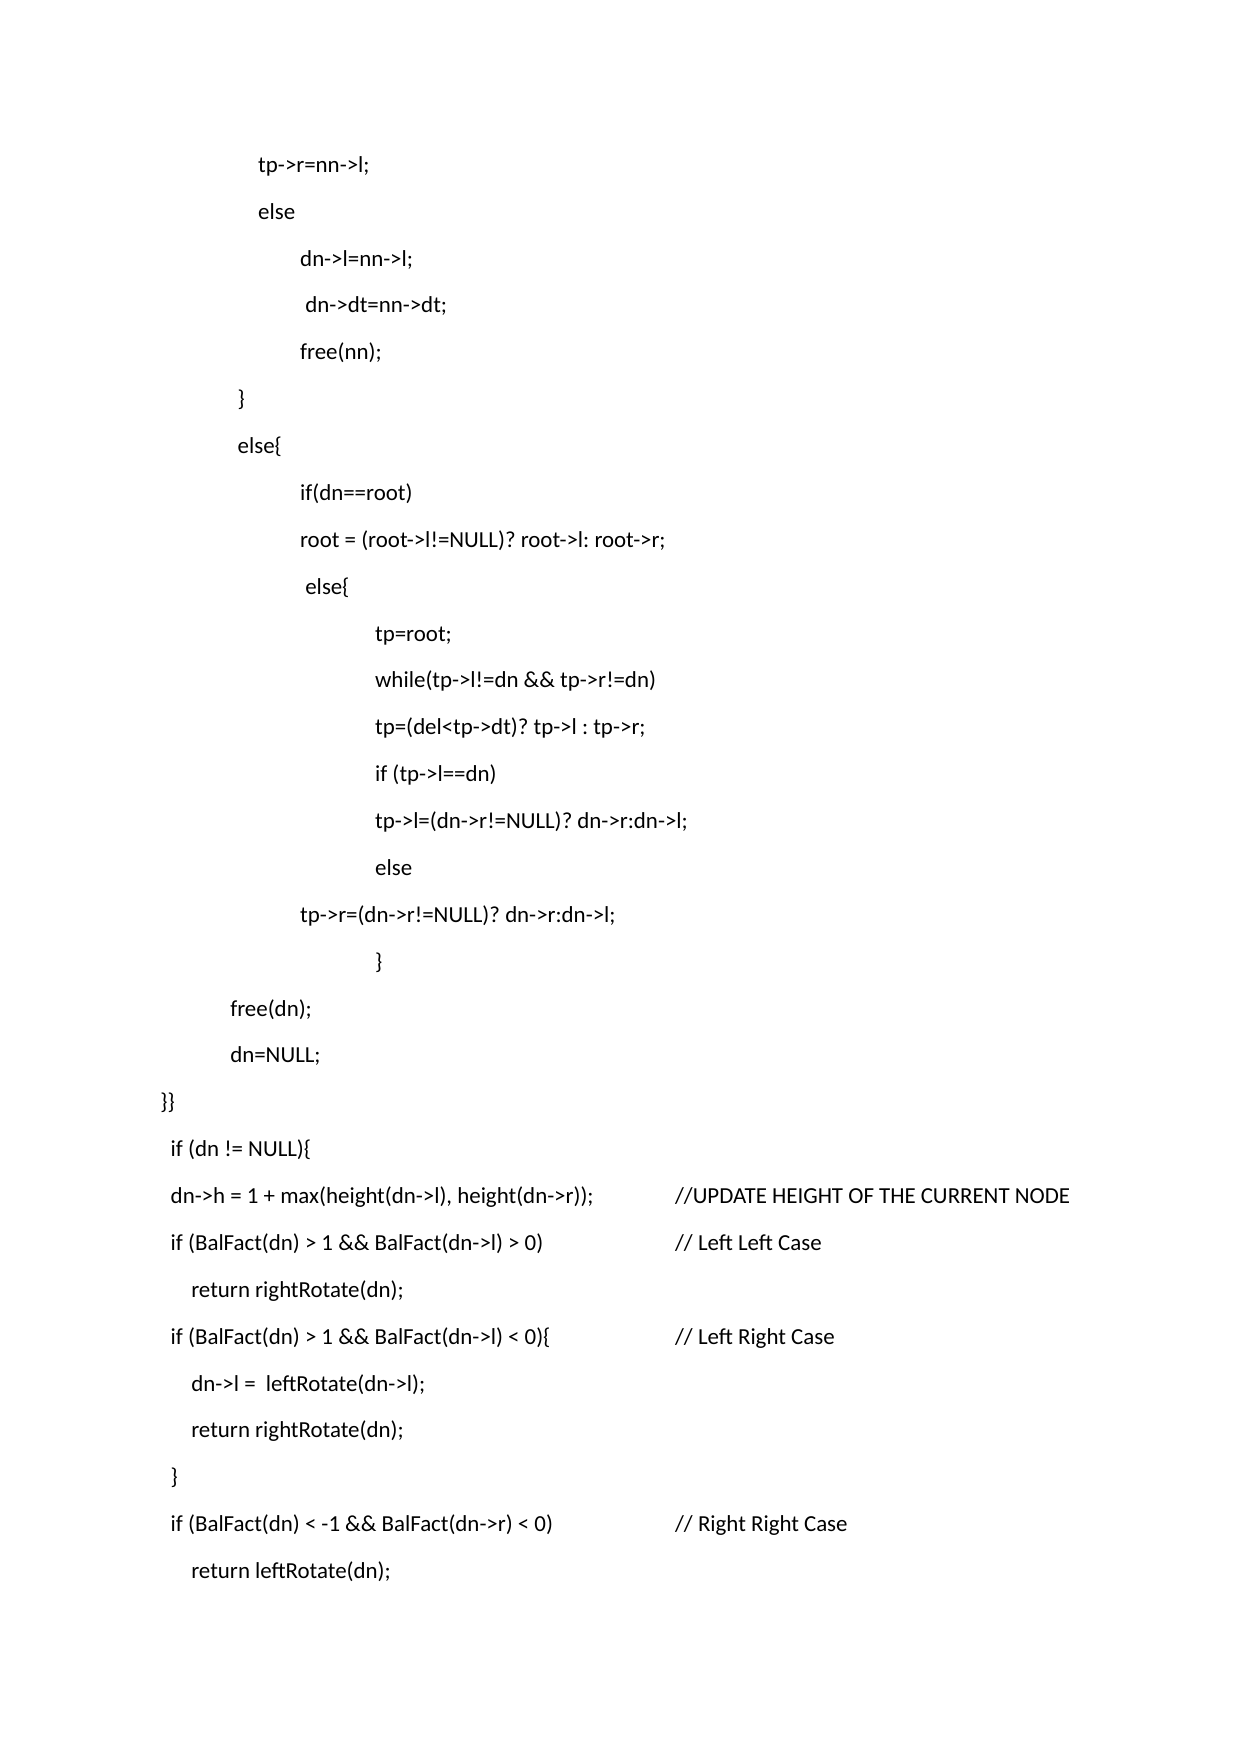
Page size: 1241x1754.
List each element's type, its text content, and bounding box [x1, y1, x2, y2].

text else [150, 197, 1090, 225]
text tp->r=nn->l; [150, 150, 1090, 178]
text } [150, 384, 1090, 412]
text free(nn); [150, 337, 1090, 366]
text } [150, 947, 1090, 975]
text dn->l=nn->l; [150, 244, 1090, 272]
text free(dn); [150, 994, 1090, 1022]
text if(dn==root) [150, 478, 1090, 506]
text tp=root; [150, 619, 1090, 647]
text root = (root->l!=NULL)? root->l: root->r; [150, 525, 1090, 553]
text if (BalFact(dn) > 1 && BalFact(dn->l) < 0){ // Left Right Case [150, 1322, 1090, 1350]
text dn=NULL; [150, 1041, 1090, 1069]
text if (dn != NULL){ [150, 1134, 1090, 1162]
text return rightRotate(dn); [150, 1416, 1090, 1444]
text dn->dt=nn->dt; [150, 291, 1090, 319]
text }} [150, 1087, 1090, 1116]
text else{ [150, 431, 1090, 459]
text dn->l = leftRotate(dn->l); [150, 1369, 1090, 1397]
text tp->r=(dn->r!=NULL)? dn->r:dn->l; [150, 900, 1090, 928]
text return leftRotate(dn); [150, 1556, 1090, 1584]
text while(tp->l!=dn && tp->r!=dn) [150, 666, 1090, 694]
text if (BalFact(dn) > 1 && BalFact(dn->l) > 0) // Left Left Case [150, 1228, 1090, 1256]
text return rightRotate(dn); [150, 1275, 1090, 1303]
text if (tp->l==dn) [150, 759, 1090, 787]
text else [150, 853, 1090, 881]
text if (BalFact(dn) < -1 && BalFact(dn->r) < 0) // Right Right Case [150, 1509, 1090, 1537]
text } [150, 1462, 1090, 1491]
text tp->l=(dn->r!=NULL)? dn->r:dn->l; [150, 806, 1090, 834]
text else{ [150, 572, 1090, 600]
text dn->h = 1 + max(height(dn->l), height(dn->r)); //UPDATE HEIGHT OF THE CURRENT NODE [150, 1181, 1090, 1209]
text tp=(del<tp->dt)? tp->l : tp->r; [150, 712, 1090, 741]
